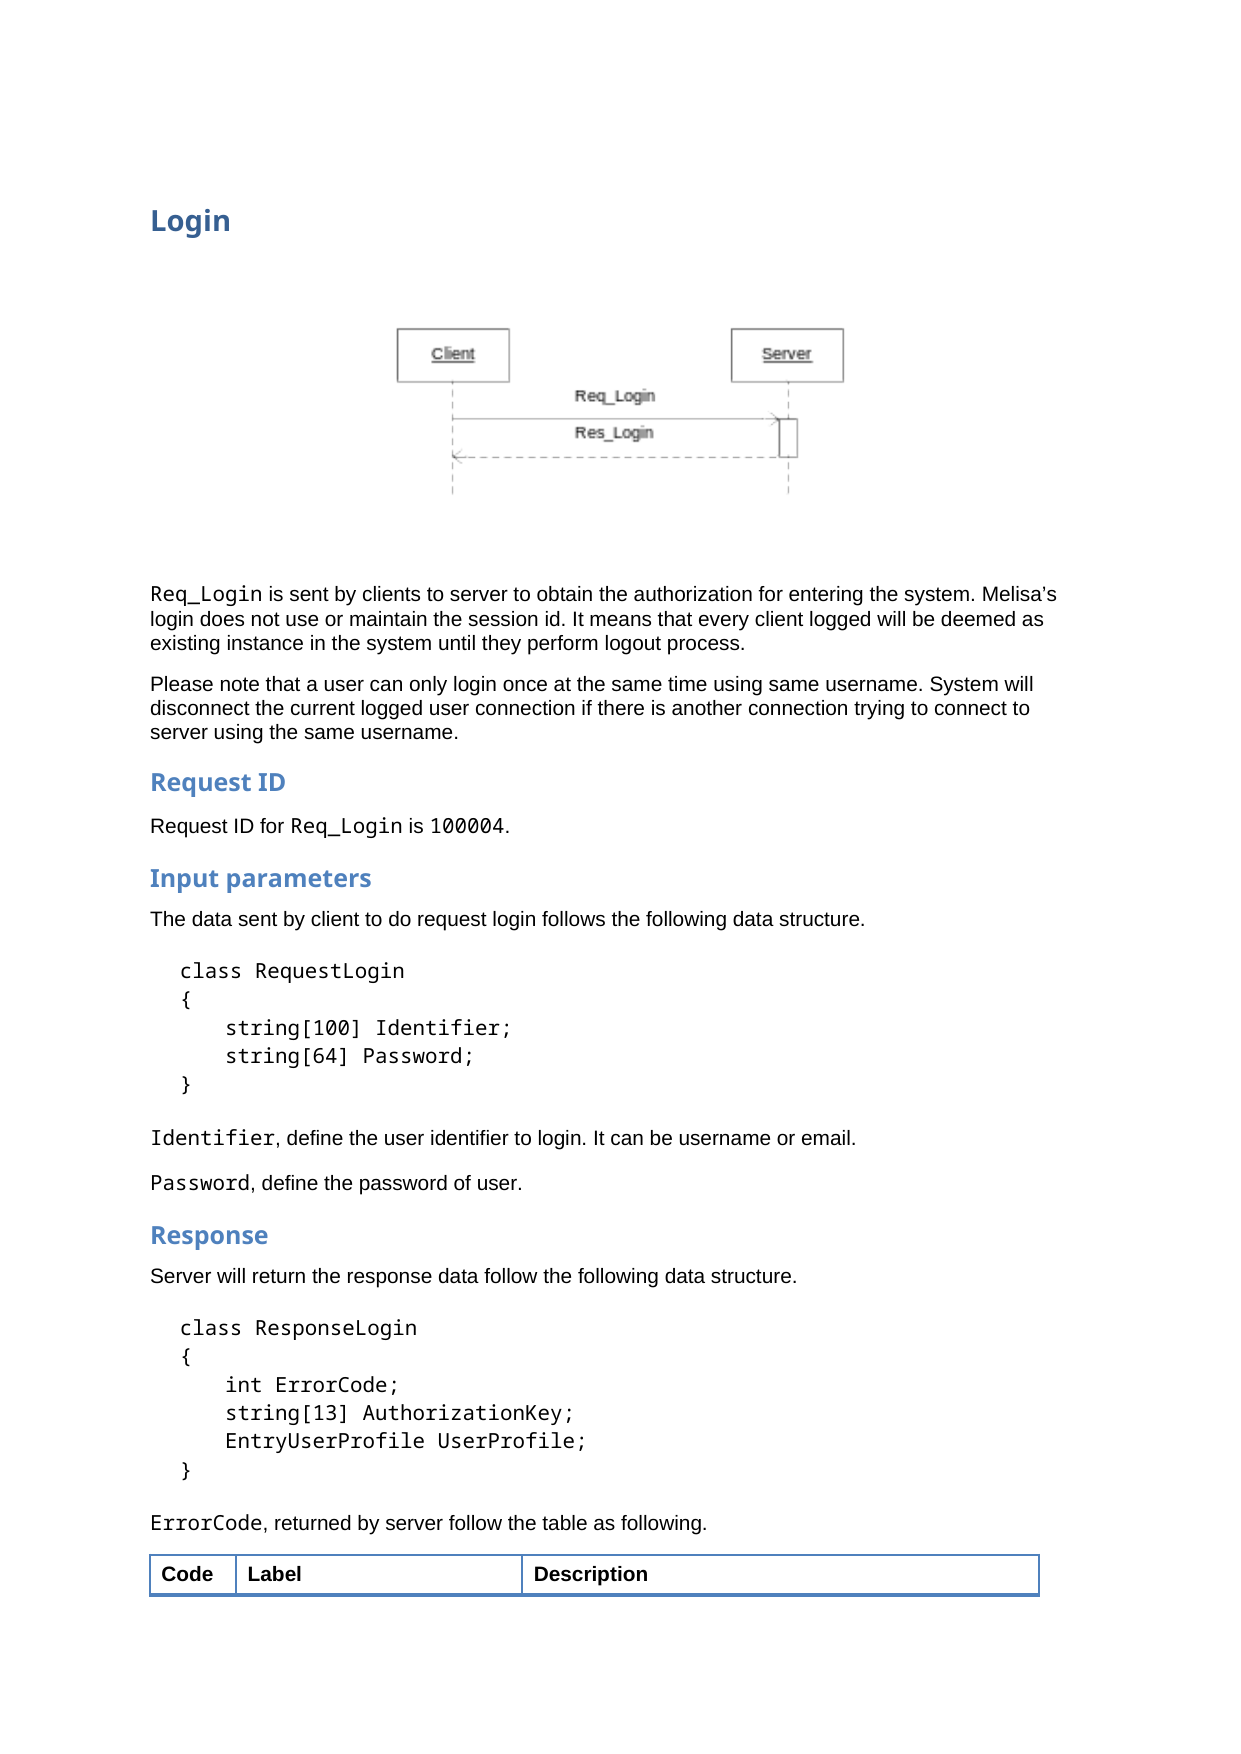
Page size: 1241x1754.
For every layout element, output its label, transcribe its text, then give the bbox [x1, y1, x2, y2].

table_header Label [237, 1556, 521, 1592]
text Server will return the response data follow the following data structure. [150, 1264, 1090, 1288]
text ErrorCode, returned by server follow the table as following. [150, 1508, 1090, 1537]
text Password, define the password of user. [150, 1168, 1090, 1196]
text string[64] Password; [179, 1041, 1090, 1069]
text string[13] AuthorizationKey; [179, 1398, 1090, 1427]
text The data sent by client to do request login follows the following data structure. [150, 907, 1090, 931]
text } [179, 1069, 1090, 1098]
text { [179, 984, 1090, 1013]
text EntryUserProfile UserProfile; [179, 1427, 1090, 1455]
text string[100] Identifier; [179, 1013, 1090, 1041]
text { [179, 1341, 1090, 1370]
text Req_Login is sent by clients to server to obtain the authorization for entering the system. Melisa’s login does not use or maintain the session id. It means that every client logged will be deemed as existing instance in the system until they perform logout process. [150, 579, 1090, 655]
text Identifier, define the user identifier to login. It can be username or email. [150, 1123, 1090, 1151]
text Please note that a user can only login once at the same time using same username. System will disconnect the current logged user connection if there is another connection trying to connect to server using the same username. [150, 672, 1090, 743]
table_header Description [523, 1556, 1038, 1592]
text int ErrorCode; [179, 1370, 1090, 1398]
subtitle Login [150, 200, 1090, 240]
subtitle Input parameters [150, 860, 1090, 894]
text } [179, 1455, 1090, 1483]
subtitle Response [150, 1217, 1090, 1251]
table_header Code [151, 1556, 235, 1592]
text class RequestLogin [179, 956, 1090, 984]
text Request ID for Req_Login is 100004. [150, 811, 1090, 839]
subtitle Request ID [150, 764, 1090, 798]
text class ResponseLogin [179, 1313, 1090, 1341]
